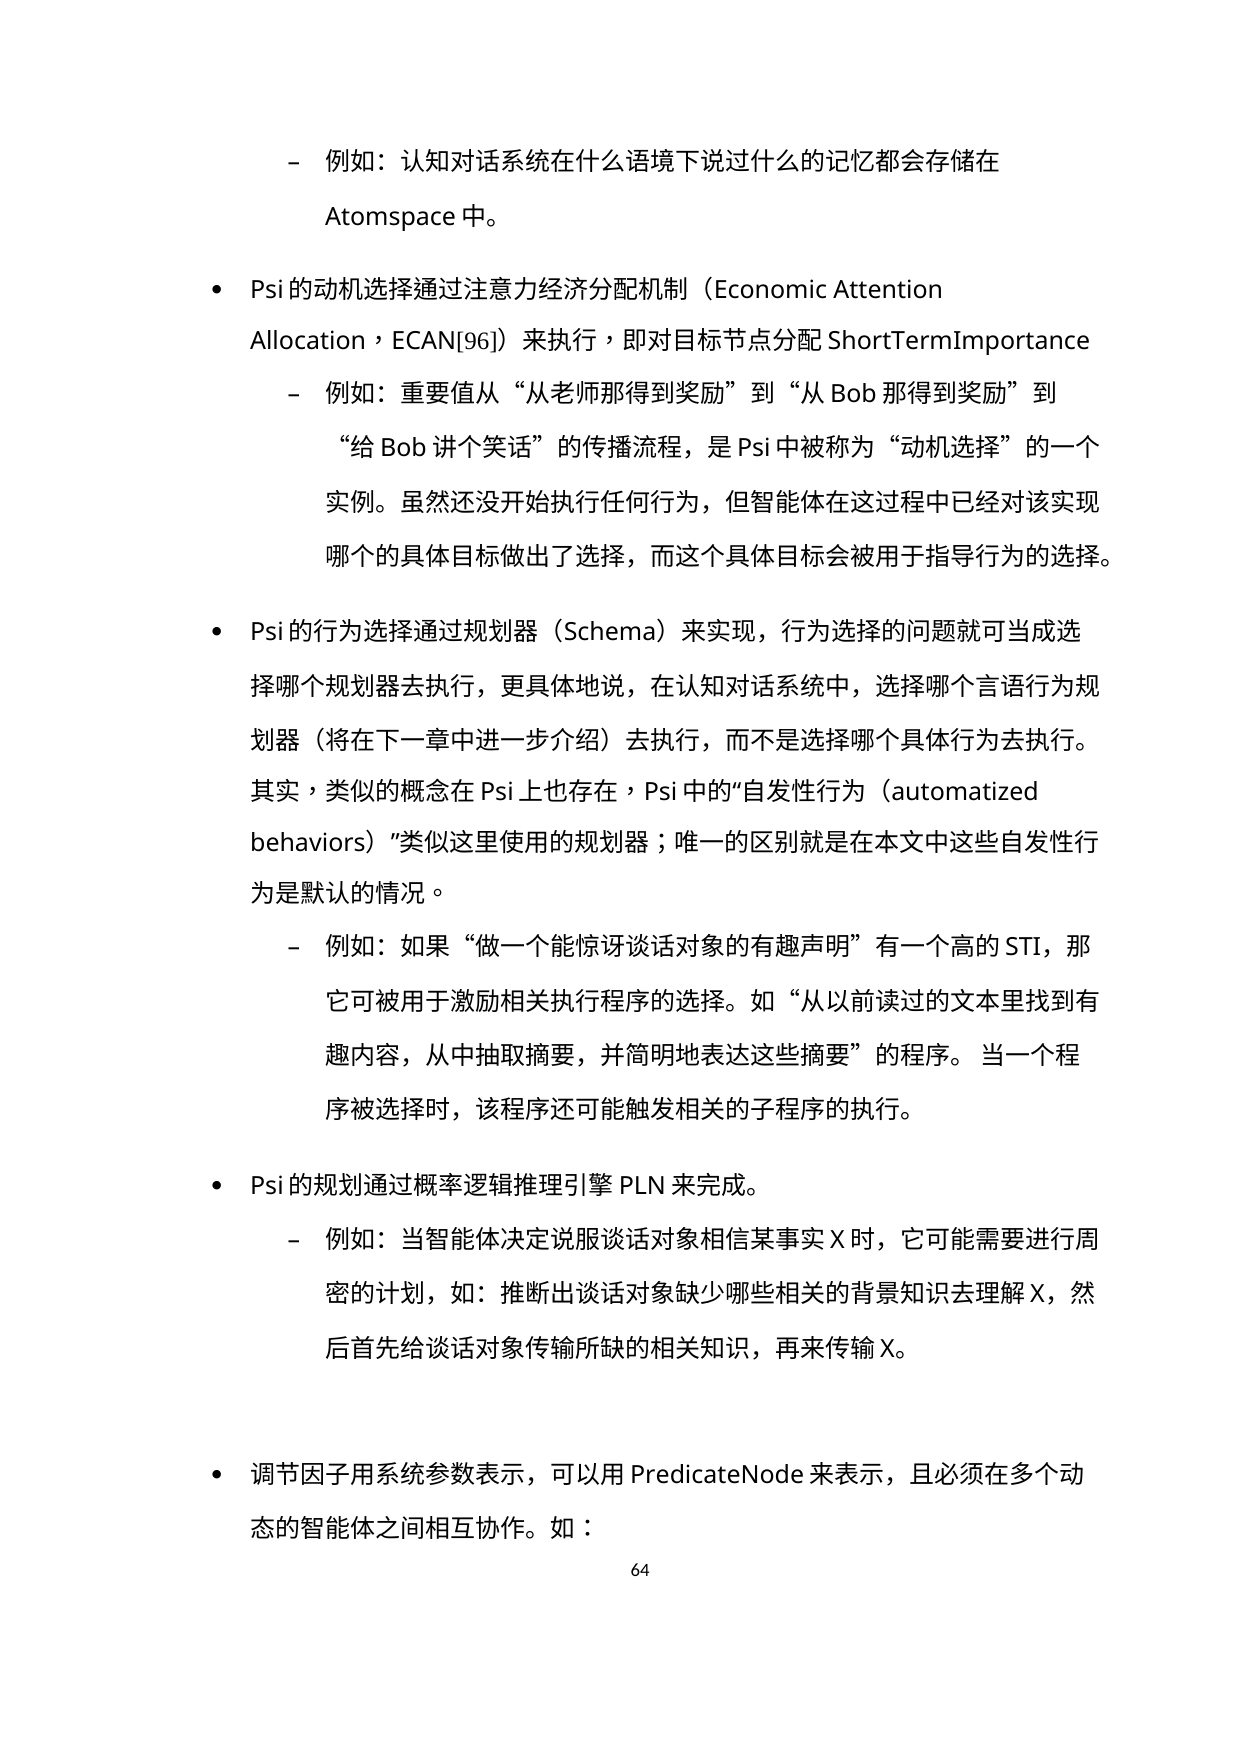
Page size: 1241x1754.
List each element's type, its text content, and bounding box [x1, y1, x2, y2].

list Psi的行为选择通过规划器（Schema）来实现，行为选择的问题就可当成选择哪个规划器去执行，更具体地说，在认知对话系统中，选择哪个言语行为规划器（将在下一章中进一步介绍）去执行，而不是选择哪个具体行为去执行。其实，类似的概念在Psi上也存在，Psi中的“自发性行为（automatized behaviors）”类似这里使用的规划器；唯一的区别就是在本文中这些自发性行为是默认的情况。 [212, 612, 1105, 910]
list 例如：认知对话系统在什么语境下说过什么的记忆都会存储在Atomspace中。 [287, 142, 1105, 232]
list 例如：重要值从“从老师那得到奖励”到“从Bob那得到奖励”到“给Bob讲个笑话”的传播流程，是Psi中被称为“动机选择”的一个实例。虽然还没开始执行任何行为，但智能体在这过程中已经对该实现哪个的具体目标做出了选择，而这个具体目标会被用于指导行为的选择。 [287, 373, 1105, 573]
list Psi的动机选择通过注意力经济分配机制（Economic Attention Allocation，ECAN[96]）来执行，即对目标节点分配ShortTermImportance [212, 271, 1105, 356]
list Psi的规划通过概率逻辑推理引擎PLN来完成。 [212, 1165, 1105, 1201]
list 例如：如果“做一个能惊讶谈话对象的有趣声明”有一个高的STI，那它可被用于激励相关执行程序的选择。如“从以前读过的文本里找到有趣内容，从中抽取摘要，并简明地表达这些摘要”的程序。 当一个程序被选择时，该程序还可能触发相关的子程序的执行。 [287, 927, 1105, 1126]
list 例如：当智能体决定说服谈话对象相信某事实X时，它可能需要进行周密的计划，如：推断出谈话对象缺少哪些相关的背景知识去理解X，然后首先给谈话对象传输所缺的相关知识，再来传输X。 [287, 1219, 1105, 1364]
list 调节因子用系统参数表示，可以用PredicateNode来表示，且必须在多个动态的智能体之间相互协作。如： [212, 1454, 1105, 1545]
